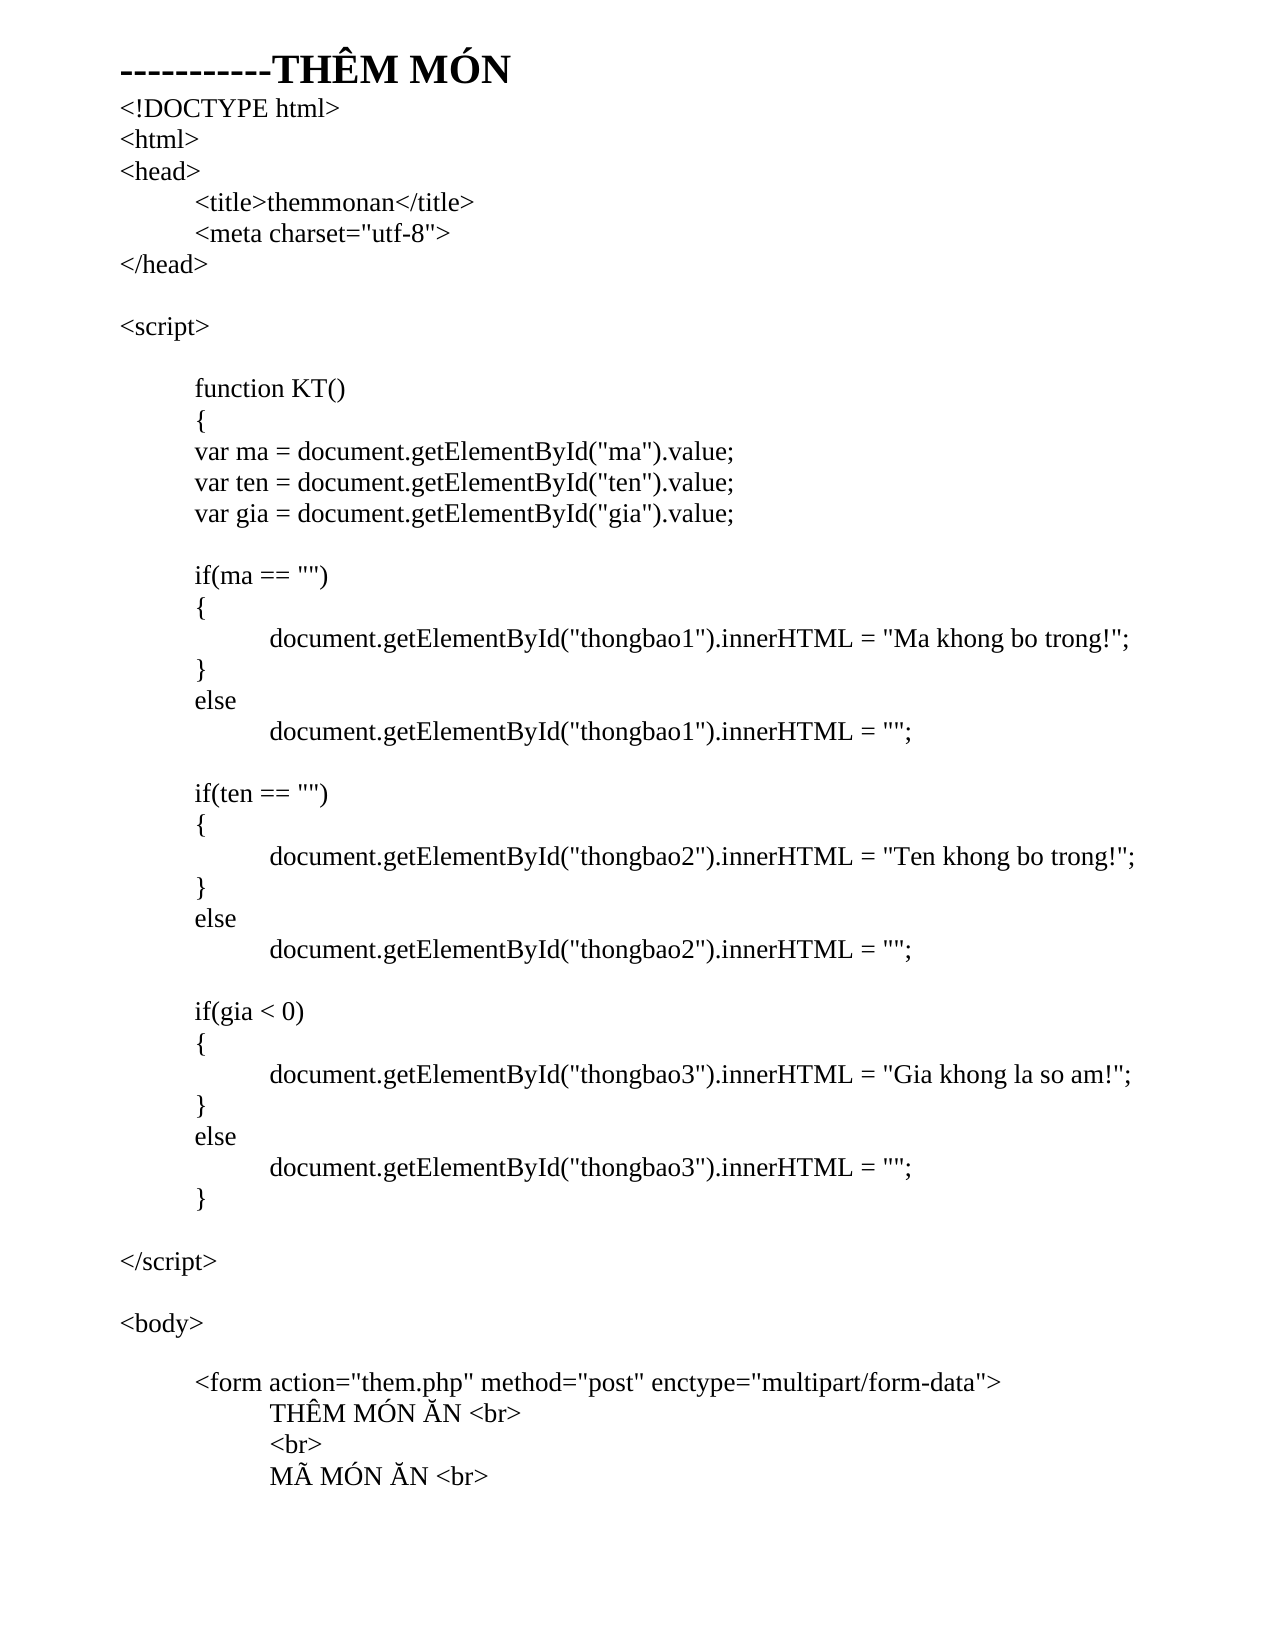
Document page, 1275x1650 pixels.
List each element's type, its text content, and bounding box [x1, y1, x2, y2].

text document.getElementById("thongbao3").innerHTML = ""; [119, 1151, 1211, 1182]
text } [119, 1182, 1211, 1213]
text </script> [119, 1245, 1211, 1276]
text <head> [119, 154, 1211, 186]
text MÃ MÓN ĂN <br> [119, 1459, 1211, 1491]
text document.getElementById("thongbao2").innerHTML = "Ten khong bo trong!"; [119, 840, 1211, 871]
text { [119, 809, 1211, 840]
text function KT() [119, 373, 1211, 404]
text document.getElementById("thongbao1").innerHTML = ""; [119, 715, 1211, 746]
text } [119, 653, 1211, 684]
text <html> [119, 123, 1211, 154]
text var ma = document.getElementById("ma").value; [119, 435, 1211, 466]
text if(ten == "") [119, 777, 1211, 809]
text -----------THÊM MÓN [119, 44, 1211, 92]
text document.getElementById("thongbao1").innerHTML = "Ma khong bo trong!"; [119, 622, 1211, 653]
text var gia = document.getElementById("gia").value; [119, 497, 1211, 528]
text else [119, 902, 1211, 933]
text if(gia < 0) [119, 996, 1211, 1027]
text <br> [119, 1428, 1211, 1459]
text else [119, 1120, 1211, 1151]
text </head> [119, 248, 1211, 279]
text THÊM MÓN ĂN <br> [119, 1397, 1211, 1428]
text { [119, 1027, 1211, 1058]
text } [119, 1089, 1211, 1120]
text <!DOCTYPE html> [119, 92, 1211, 123]
text document.getElementById("thongbao3").innerHTML = "Gia khong la so am!"; [119, 1058, 1211, 1089]
text if(ma == "") [119, 559, 1211, 591]
text else [119, 684, 1211, 715]
text <body> [119, 1307, 1211, 1338]
text var ten = document.getElementById("ten").value; [119, 466, 1211, 497]
text } [119, 871, 1211, 902]
text { [119, 591, 1211, 622]
text document.getElementById("thongbao2").innerHTML = ""; [119, 933, 1211, 964]
text { [119, 404, 1211, 435]
text <script> [119, 310, 1211, 341]
text <meta charset="utf-8"> [119, 217, 1211, 248]
text <title>themmonan</title> [119, 186, 1211, 217]
text <form action="them.php" method="post" enctype="multipart/form-data"> [119, 1366, 1211, 1397]
